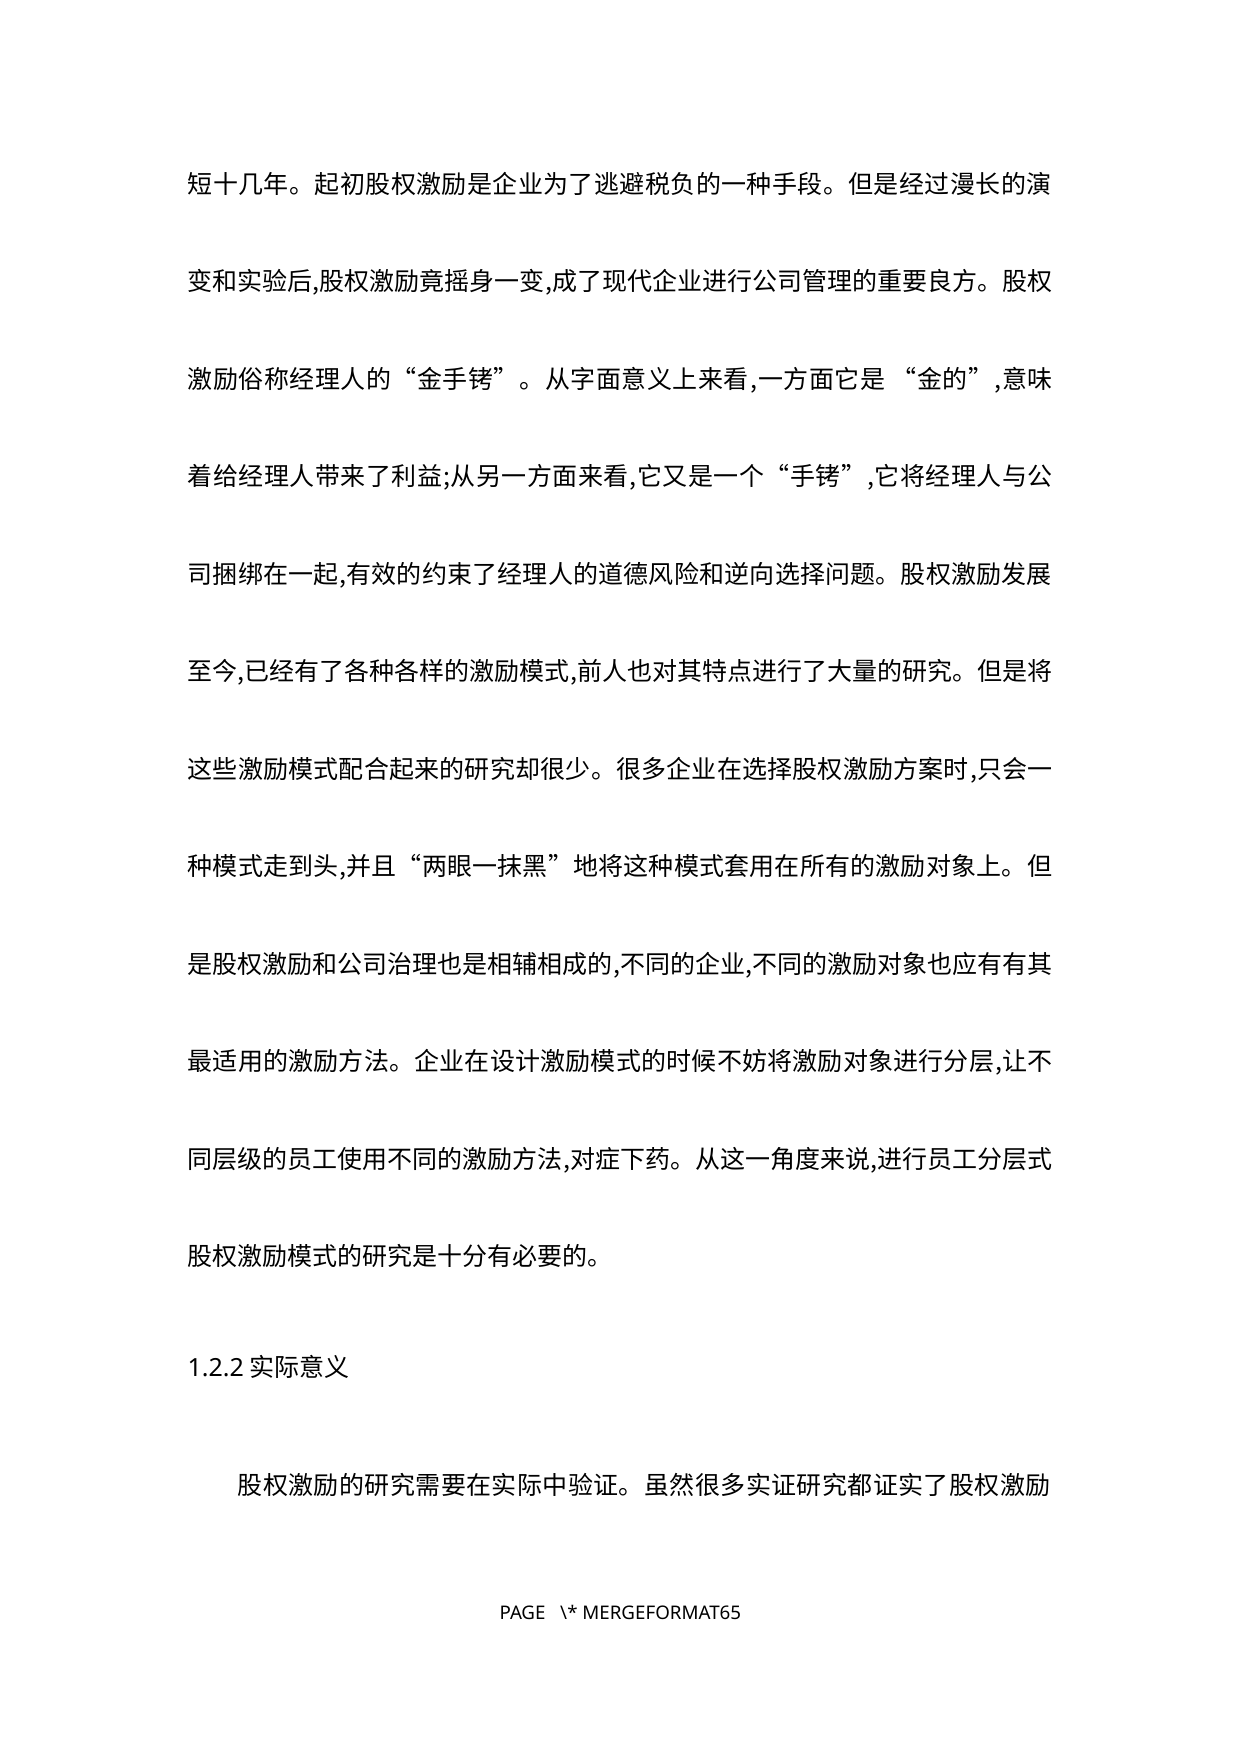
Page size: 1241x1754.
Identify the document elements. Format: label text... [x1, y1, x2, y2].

text 1.2.2实际意义 [187, 1333, 1053, 1398]
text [187, 150, 1053, 1287]
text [187, 1451, 1053, 1516]
